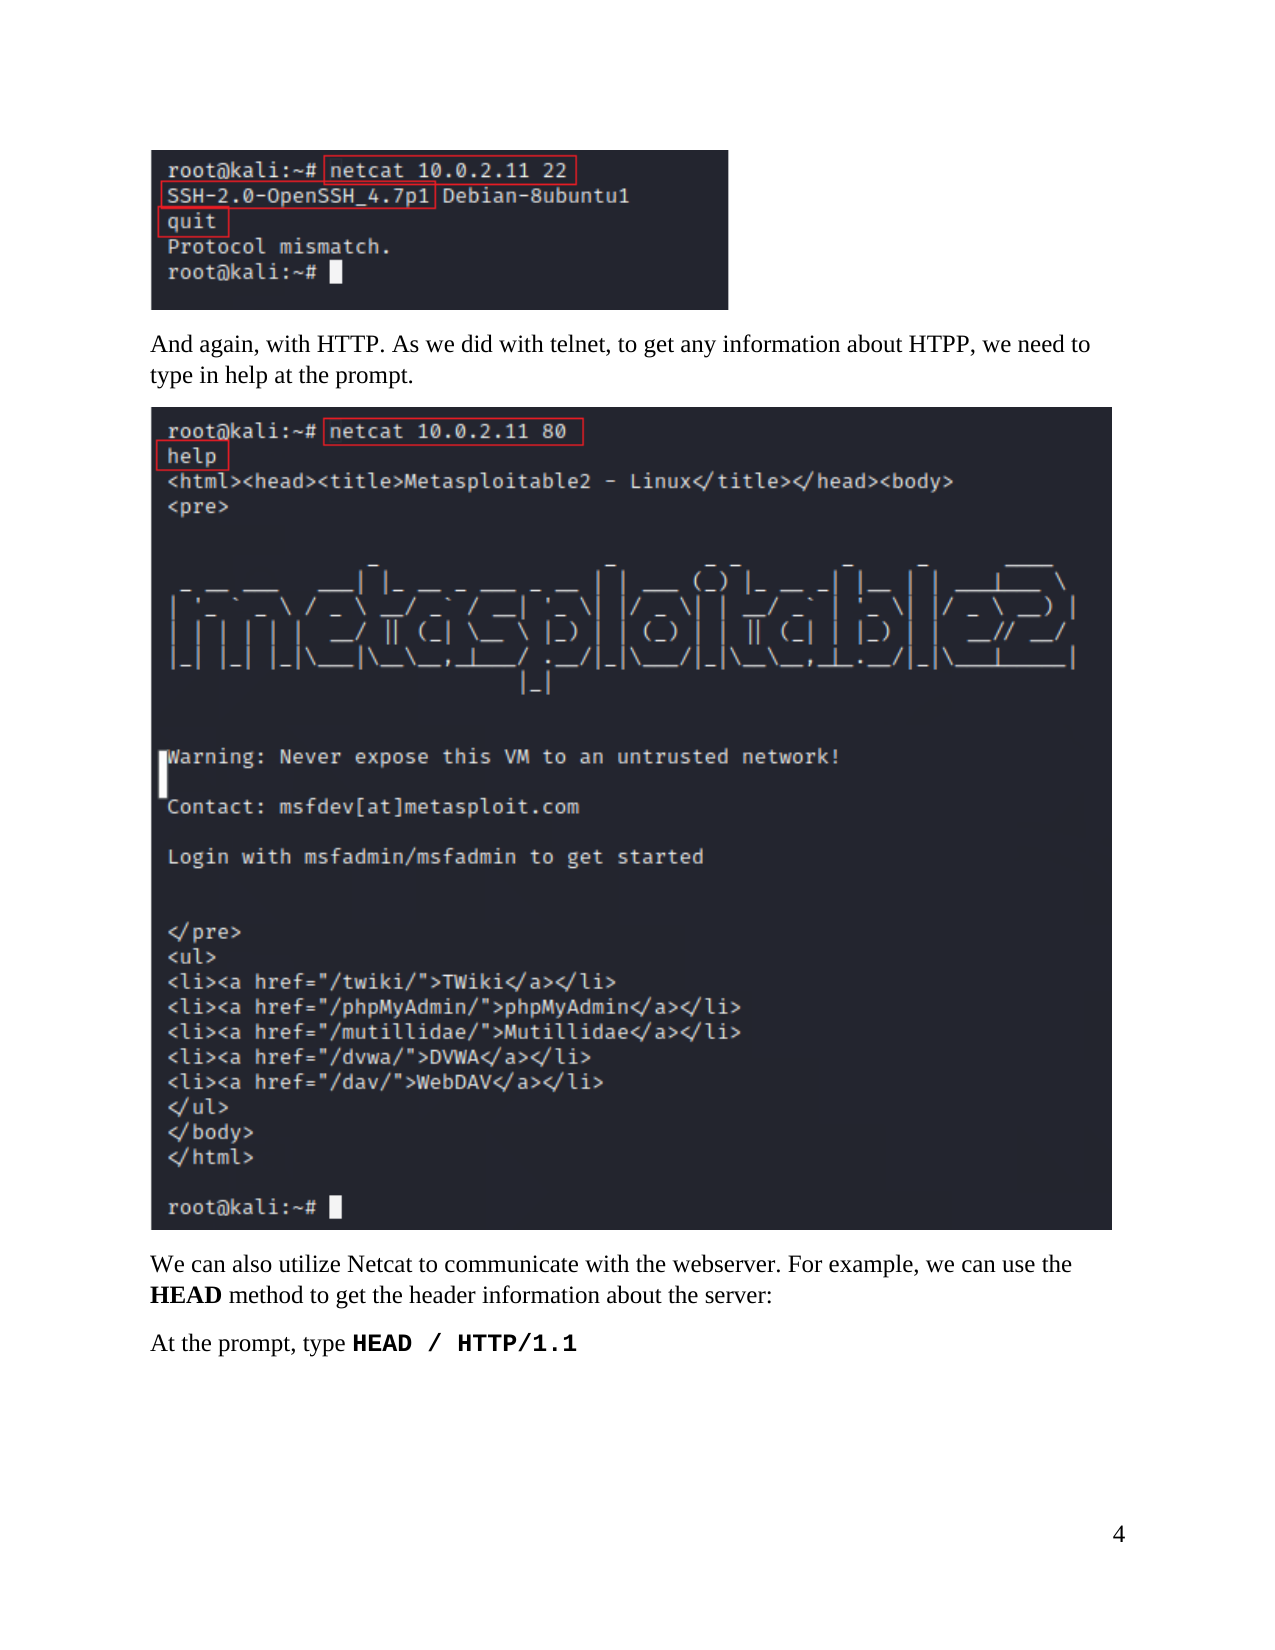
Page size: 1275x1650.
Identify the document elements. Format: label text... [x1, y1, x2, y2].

text And again, with HTTP. As we did with telnet, to get any information about HTPP, we need to type in help at the prompt. [150, 329, 1125, 389]
text We can also utilize Netcat to communicate with the webserver. For example, we can use the HEAD method to get the header information about the server: [150, 1249, 1125, 1309]
picture [150, 150, 729, 310]
text At the prompt, type HEAD / HTTP/1.1 [150, 1328, 1125, 1358]
picture [150, 407, 1112, 1230]
